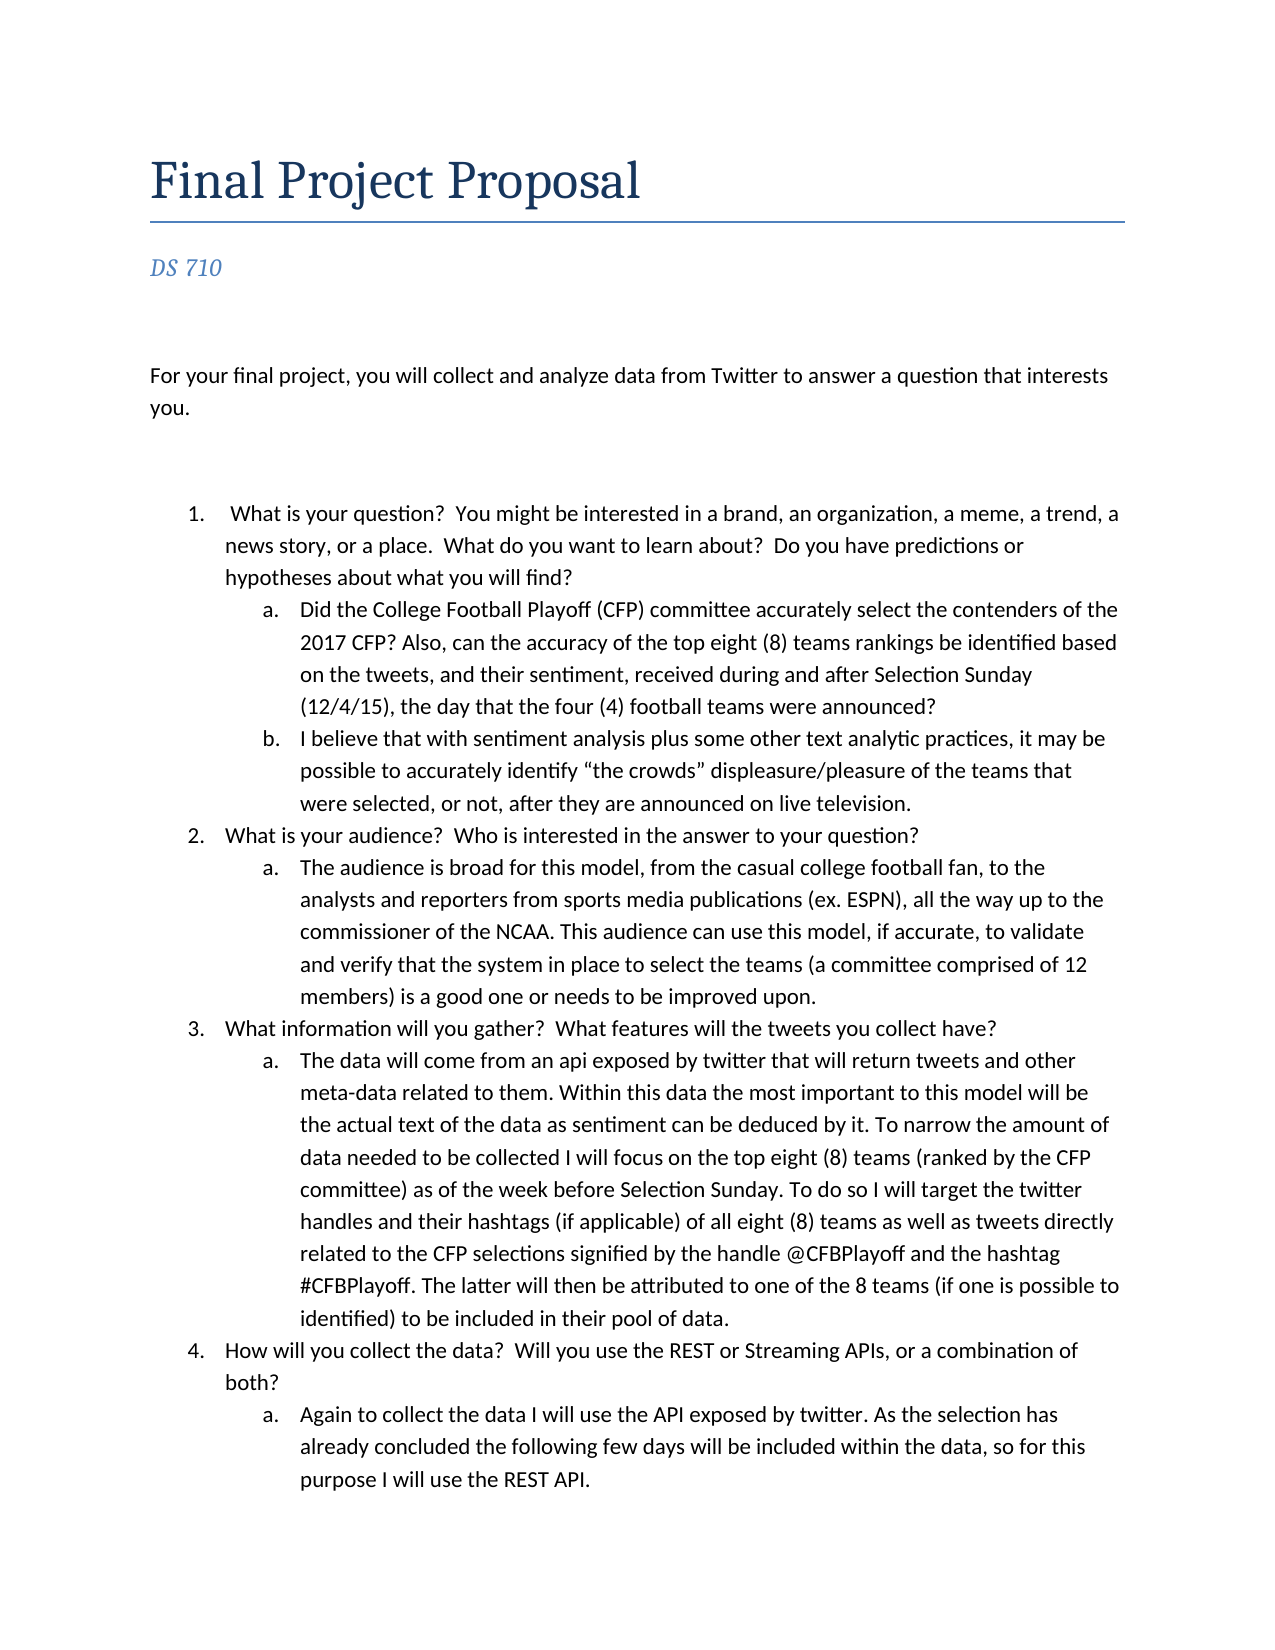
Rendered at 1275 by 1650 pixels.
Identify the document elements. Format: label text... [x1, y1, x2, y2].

list Did the College Football Playoff (CFP) committee accurately select the contenders of the 2017 CFP? Also, can the accuracy of the top eight (8) teams rankings be identified based on the tweets, and their sentiment, received during and after Selection Sunday (12/4/15), the day that the four (4) football teams were announced? [262, 596, 1125, 720]
text For your final project, you will collect and analyze data from Twitter to answer a question that interests you. [150, 361, 1125, 421]
list I believe that with sentiment analysis plus some other text analytic practices, it may be possible to accurately identify “the crowds” displeasure/pleasure of the teams that were selected, or not, after they are announced on live television. [262, 724, 1125, 817]
title Final Project Proposal [150, 150, 1125, 221]
list What is your question? You might be interested in a brand, an organization, a meme, a trend, a news story, or a place. What do you want to learn about? Do you have predictions or hypotheses about what you will find? [187, 499, 1125, 591]
list The audience is broad for this model, from the casual college football fan, to the analysts and reporters from sports media publications (ex. ESPN), all the way up to the commissioner of the NCAA. This audience can use this model, if accurate, to validate and verify that the system in place to select the teams (a committee comprised of 12 members) is a good one or needs to be improved upon. [262, 853, 1125, 1010]
list Again to collect the data I will use the API exposed by twitter. As the selection has already concluded the following few days will be included within the data, so for this purpose I will use the REST API. [262, 1400, 1125, 1493]
subtitle DS 710 [150, 254, 1125, 283]
list How will you collect the data? Will you use the REST or Streaming APIs, or a combination of both? [187, 1336, 1125, 1396]
list What information will you gather? What features will the tweets you collect have? [187, 1014, 1125, 1042]
list The data will come from an api exposed by twitter that will return tweets and other meta-data related to them. Within this data the most important to this model will be the actual text of the data as sentiment can be deduced by it. To narrow the amount of data needed to be collected I will focus on the top eight (8) teams (ranked by the CFP committee) as of the week before Selection Sunday. To do so I will target the twitter handles and their hashtags (if applicable) of all eight (8) teams as well as tweets directly related to the CFP selections signified by the handle @CFBPlayoff and the hashtag #CFBPlayoff. The latter will then be attributed to one of the 8 teams (if one is possible to identified) to be included in their pool of data. [262, 1046, 1125, 1332]
list What is your audience? Who is interested in the answer to your question? [187, 821, 1125, 849]
